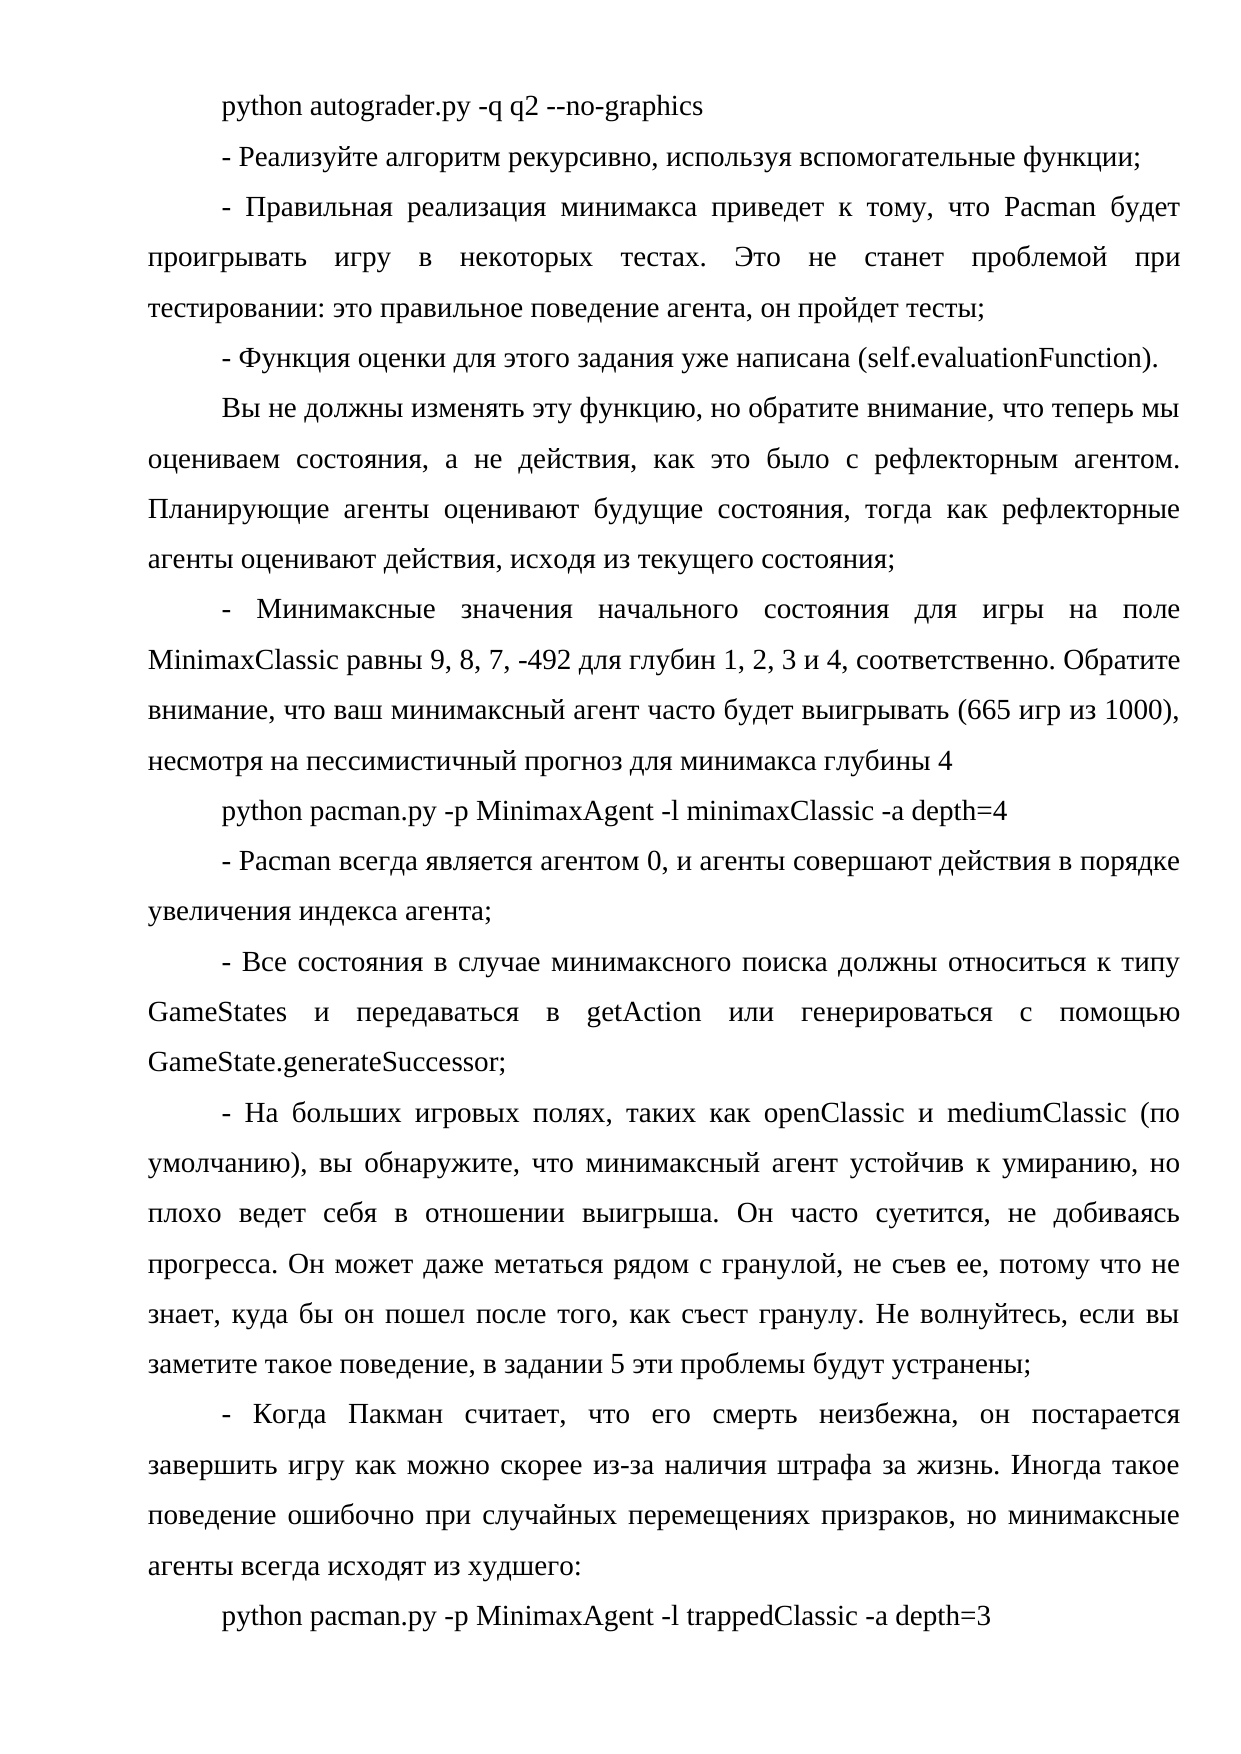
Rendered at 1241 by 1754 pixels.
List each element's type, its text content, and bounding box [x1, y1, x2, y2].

text - Минимаксные значения начального состояния для игры на поле MinimaxClassic равны 9, 8, 7, -492 для глубин 1, 2, 3 и 4, соответственно. Обратите внимание, что ваш минимаксный агент часто будет выигрывать (665 игр из 1000), несмотря на пессимистичный прогноз для минимакса глубины 4 [148, 592, 1181, 776]
text - Pacman всегда является агентом 0, и агенты совершают действия в порядке увеличения индекса агента; [148, 843, 1181, 927]
text python pacman.py -p MinimaxAgent -l trappedClassic -a depth=3 [148, 1598, 1181, 1631]
text - Правильная реализация минимакса приведет к тому, что Pacman будет проигрывать игру в некоторых тестах. Это не станет проблемой при тестировании: это правильное поведение агента, он пройдет тесты; [148, 189, 1181, 323]
text Вы не должны изменять эту функцию, но обратите внимание, что теперь мы оцениваем состояния, а не действия, как это было с рефлекторным агентом. Планирующие агенты оценивают будущие состояния, тогда как рефлекторные агенты оценивают действия, исходя из текущего состояния; [148, 390, 1181, 575]
text - На больших игровых полях, таких как openClassic и mediumClassic (по умолчанию), вы обнаружите, что минимаксный агент устойчив к умиранию, но плохо ведет себя в отношении выигрыша. Он часто суетится, не добиваясь прогресса. Он может даже метаться рядом с гранулой, не съев ее, потому что не знает, куда бы он пошел после того, как съест гранулу. Не волнуйтесь, если вы заметите такое поведение, в задании 5 эти проблемы будут устранены; [148, 1095, 1181, 1380]
text - Все состояния в случае минимаксного поиска должны относиться к типу GameStates и передаваться в getAction или генерироваться с помощью GameState.generateSuccessor; [148, 944, 1181, 1078]
text python pacman.py -p MinimaxAgent -l minimaxClassic -a depth=4 [148, 793, 1181, 826]
text python autograder.py -q q2 --no-graphics [148, 88, 1181, 122]
text - Когда Пакман считает, что его смерть неизбежна, он постарается завершить игру как можно скорее из-за наличия штрафа за жизнь. Иногда такое поведение ошибочно при случайных перемещениях призраков, но минимаксные агенты всегда исходят из худшего: [148, 1397, 1181, 1581]
text - Реализуйте алгоритм рекурсивно, используя вспомогательные функции; [148, 139, 1181, 172]
text - Функция оценки для этого задания уже написана (self.evaluationFunction). [148, 340, 1181, 374]
